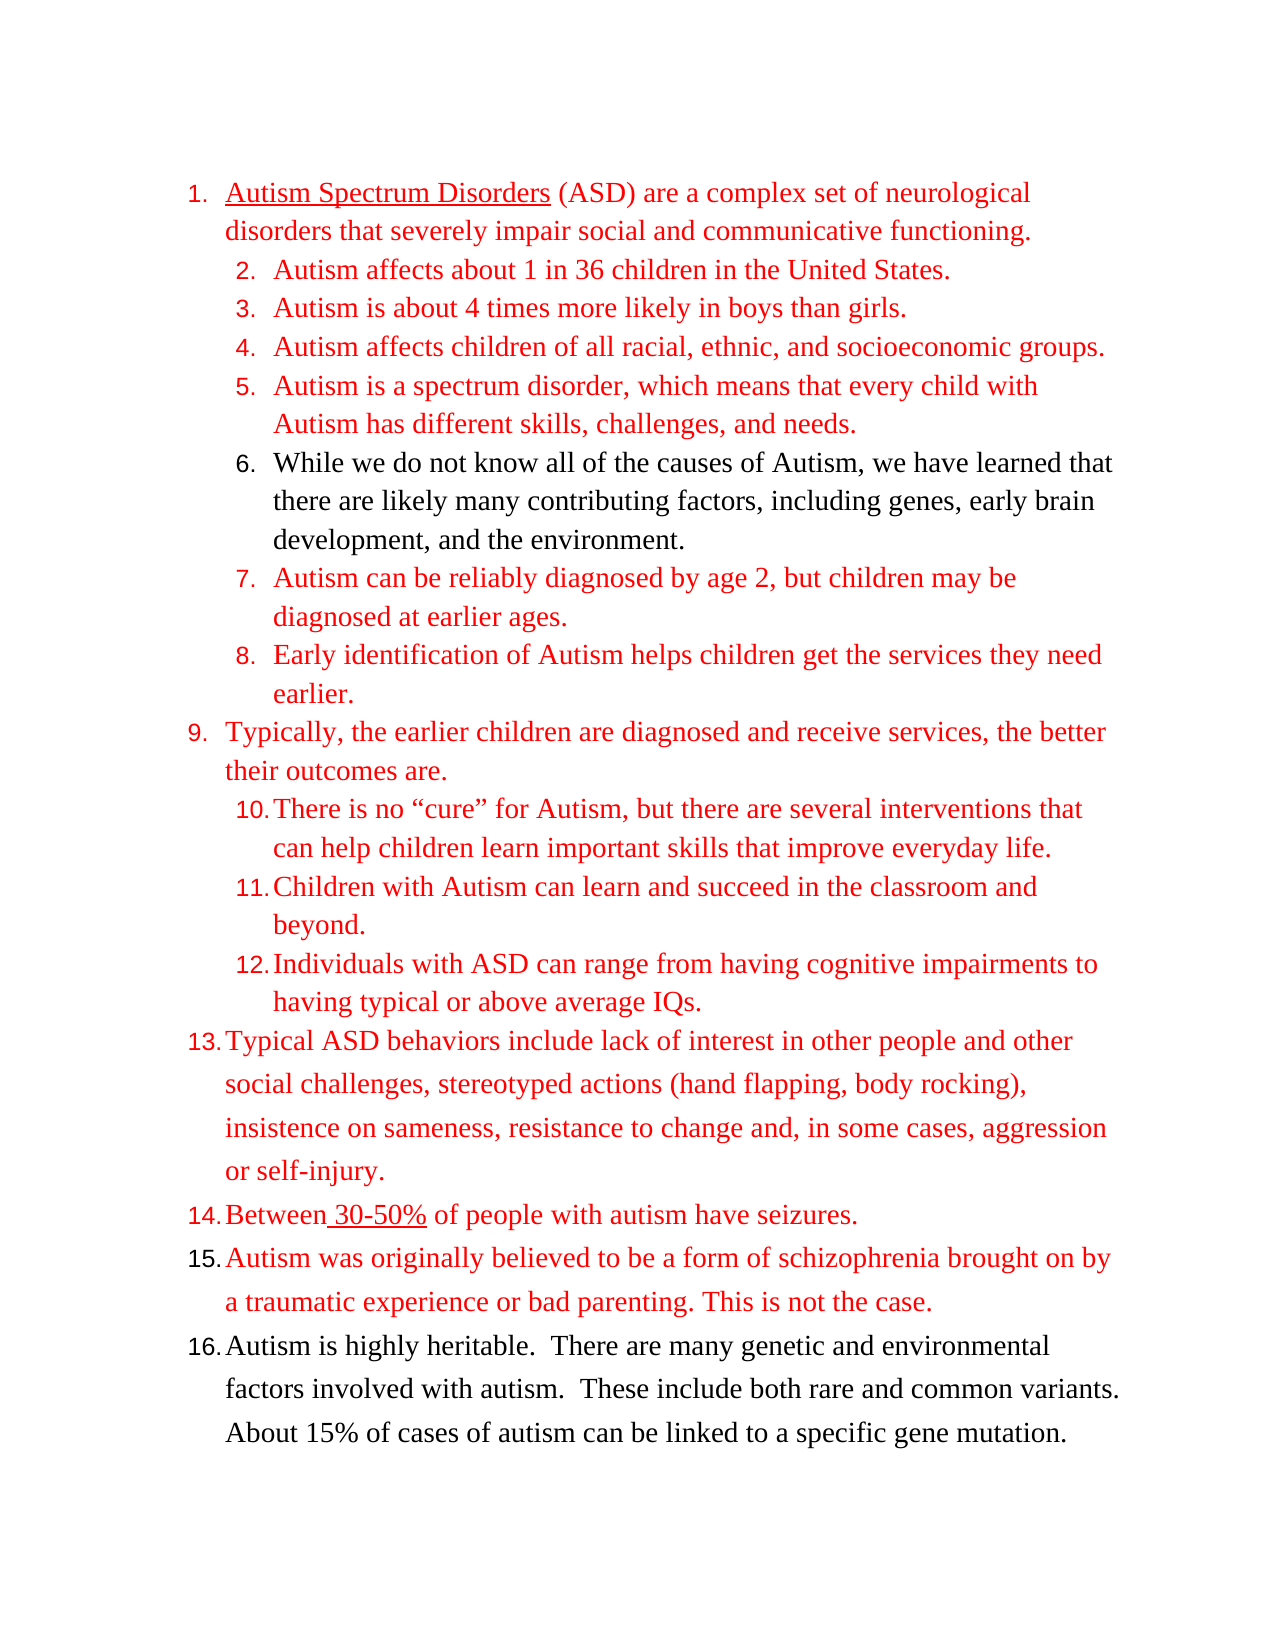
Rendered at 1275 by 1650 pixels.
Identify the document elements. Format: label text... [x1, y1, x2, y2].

list Autism Spectrum Disorders (ASD) are a complex set of neurological disorders that severely impair social and communicative functioning. [187, 175, 1125, 247]
list Typical ASD behaviors include lack of interest in other people and other social challenges, stereotyped actions (hand flapping, body rocking), insistence on sameness, resistance to change and, in some cases, aggression or self-injury. [187, 1023, 1125, 1187]
list Children with Autism can learn and succeed in the classroom and beyond. [235, 869, 1125, 941]
list Early identification of Autism helps children get the services they need earlier. [235, 637, 1125, 709]
list Typically, the earlier children are diagnosed and receive services, the better their outcomes are. [187, 714, 1125, 787]
list Autism is about 4 times more likely in boys than girls. [235, 291, 1125, 324]
list Individuals with ASD can range from having cognitive impairments to having typical or above average IQs. [235, 946, 1125, 1018]
list Autism affects children of all racial, ethnic, and socioeconomic groups. [235, 329, 1125, 363]
list There is no “cure” for Autism, but there are several interventions that can help children learn important skills that improve everyday life. [235, 792, 1125, 864]
list While we do not know all of the causes of Autism, we have learned that there are likely many contributing factors, including genes, early brain development, and the environment. [235, 445, 1125, 555]
list Autism was originally believed to be a form of schizophrenia brought on by a traumatic experience or bad parenting. This is not the case. [187, 1241, 1125, 1318]
list Autism can be reliably diagnosed by age 2, but children may be diagnosed at earlier ages. [235, 560, 1125, 632]
list Autism affects about 1 in 36 children in the United States. [235, 252, 1125, 286]
list Autism is a spectrum disorder, which means that every child with Autism has different skills, challenges, and needs. [235, 368, 1125, 440]
list Autism is highly heritable. There are many genetic and environmental factors involved with autism. These include both rare and common variants. About 15% of cases of autism can be linked to a specific gene mutation. [187, 1328, 1125, 1448]
list Between 30-50% of people with autism have seizures. [187, 1197, 1125, 1231]
